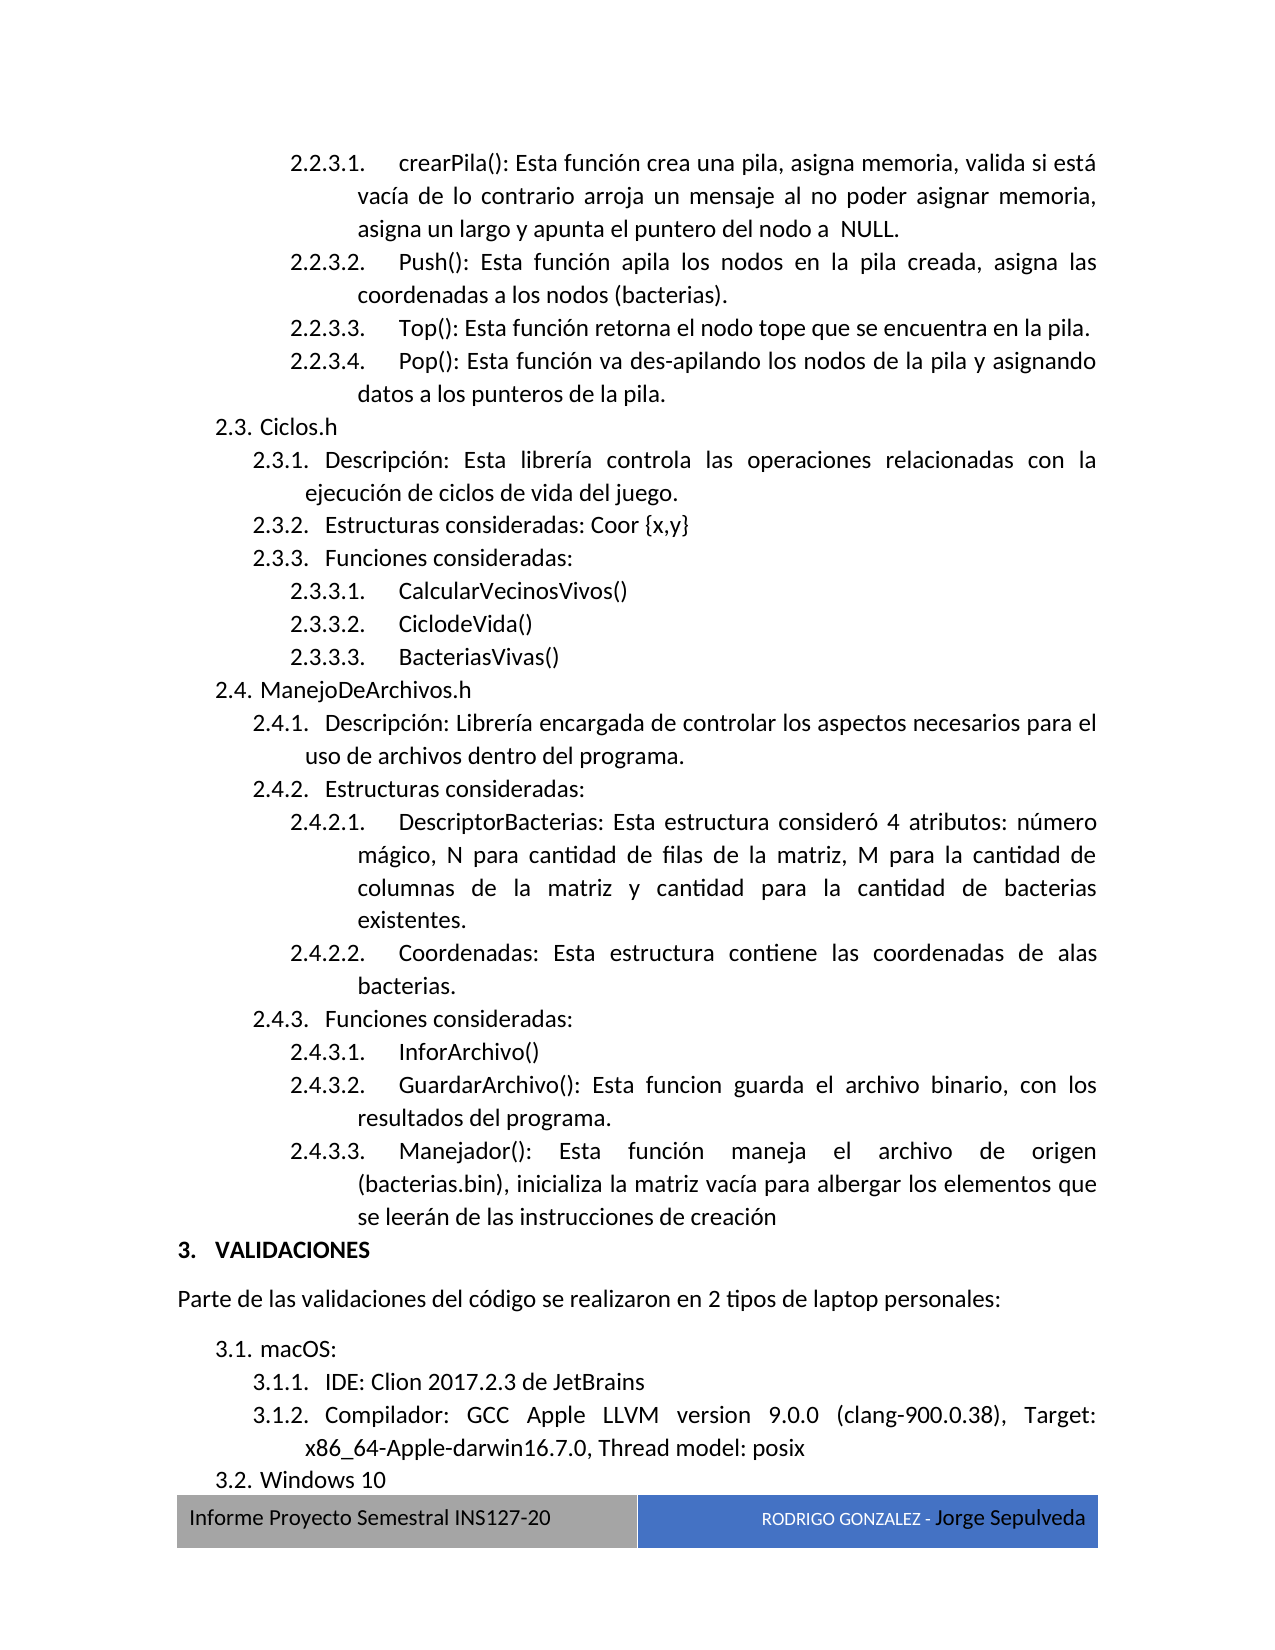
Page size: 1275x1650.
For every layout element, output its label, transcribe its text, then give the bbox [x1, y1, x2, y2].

list Push(): Esta función apila los nodos en la pila creada, asigna las coordenadas a los nodos (bacterias). [290, 246, 1098, 310]
list CalcularVecinosVivos() [290, 576, 1098, 606]
list Estructuras consideradas: Coor {x,y} [252, 510, 1098, 540]
list Funciones consideradas: [252, 1003, 1098, 1034]
list Coordenadas: Esta estructura contiene las coordenadas de alas bacterias. [290, 938, 1098, 1001]
list InforArchivo() [290, 1036, 1098, 1067]
list crearPila(): Esta función crea una pila, asigna memoria, valida si está vacía de lo contrario arroja un mensaje al no poder asignar memoria, asigna un largo y apunta el puntero del nodo a NULL. [290, 148, 1098, 244]
text Parte de las validaciones del código se realizaron en 2 tipos de laptop personales: [177, 1283, 1098, 1314]
list Funciones consideradas: [252, 543, 1098, 573]
list Descripción: Librería encargada de controlar los aspectos necesarios para el uso de archivos dentro del programa. [252, 707, 1098, 771]
list BacteriasVivas() [290, 641, 1098, 672]
list Windows 10 [215, 1465, 1098, 1495]
list GuardarArchivo(): Esta funcion guarda el archivo binario, con los resultados del programa. [290, 1069, 1098, 1133]
list Pop(): Esta función va des-apilando los nodos de la pila y asignando datos a los punteros de la pila. [290, 345, 1098, 408]
list Descripción: Esta librería controla las operaciones relacionadas con la ejecución de ciclos de vida del juego. [252, 444, 1098, 507]
list ManejoDeArchivos.h [215, 674, 1098, 705]
list Estructuras consideradas: [252, 773, 1098, 803]
list Top(): Esta función retorna el nodo tope que se encuentra en la pila. [290, 312, 1098, 343]
list macOS: [215, 1333, 1098, 1363]
list CiclodeVida() [290, 608, 1098, 639]
list DescriptorBacterias: Esta estructura consideró 4 atributos: número mágico, N para cantidad de filas de la matriz, M para la cantidad de columnas de la matriz y cantidad para la cantidad de bacterias existentes. [290, 806, 1098, 935]
list Manejador(): Esta función maneja el archivo de origen (bacterias.bin), inicializa la matriz vacía para albergar los elementos que se leerán de las instrucciones de creación [290, 1135, 1098, 1231]
list IDE: Clion 2017.2.3 de JetBrains [252, 1366, 1098, 1396]
list Ciclos.h [215, 411, 1098, 441]
list VALIDACIONES [177, 1234, 1098, 1264]
list Compilador: GCC Apple LLVM version 9.0.0 (clang-900.0.38), Target: x86_64-Apple-darwin16.7.0, Thread model: posix [252, 1399, 1098, 1462]
